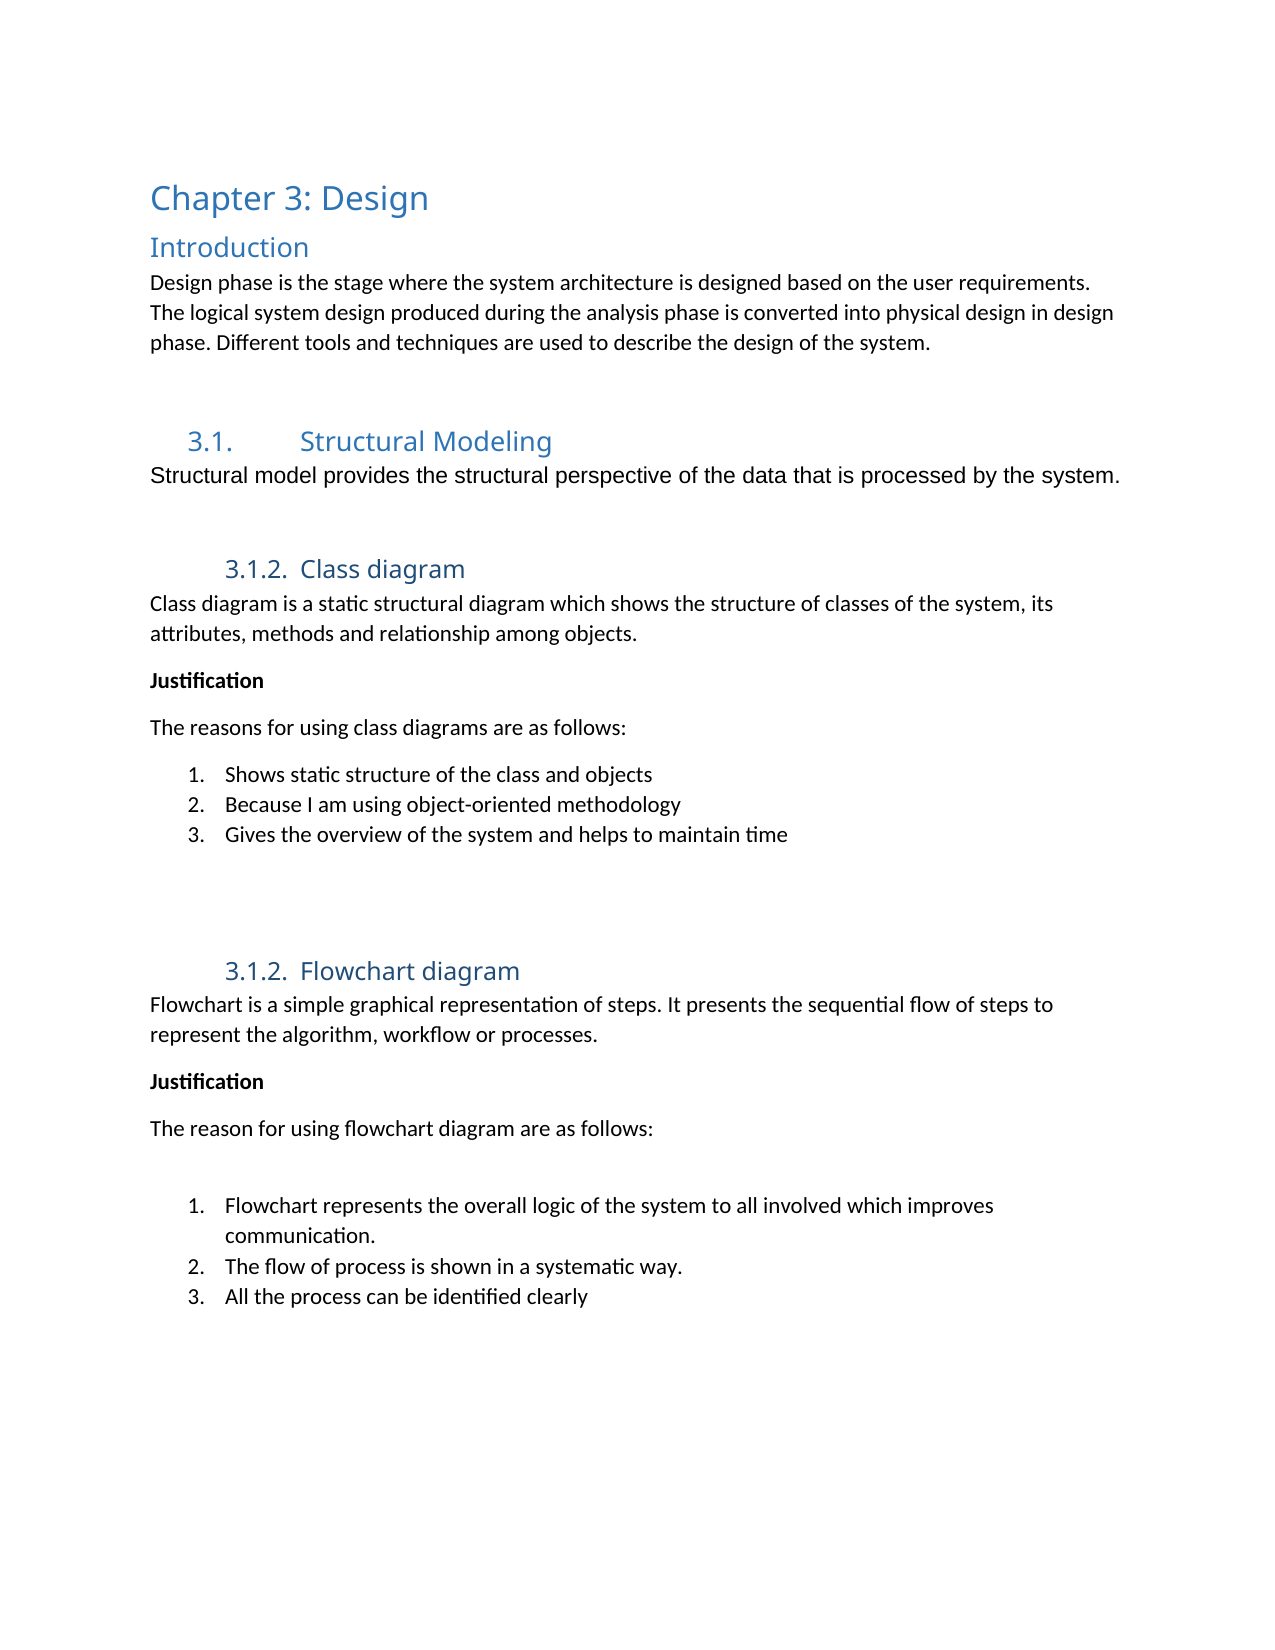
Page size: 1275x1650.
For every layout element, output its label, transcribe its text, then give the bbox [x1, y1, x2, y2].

list The flow of process is shown in a systematic way. [187, 1252, 1125, 1280]
list Flowchart represents the overall logic of the system to all involved which improves communication. [187, 1191, 1125, 1250]
subtitle Class diagram [225, 552, 1125, 586]
text Justification [150, 1067, 1125, 1096]
subtitle Structural Modeling [187, 422, 1125, 459]
text Class diagram is a static structural diagram which shows the structure of classes of the system, its attributes, methods and relationship among objects. [150, 589, 1125, 647]
text Flowchart is a simple graphical representation of steps. It presents the sequential flow of steps to represent the algorithm, workflow or processes. [150, 990, 1125, 1049]
text The reasons for using class diagrams are as follows: [150, 713, 1125, 741]
list Shows static structure of the class and objects [187, 760, 1125, 788]
text Structural model provides the structural perspective of the data that is processed by the system. [150, 462, 1125, 488]
subtitle Flowchart diagram [225, 954, 1125, 988]
list All the process can be identified clearly [187, 1282, 1125, 1310]
subtitle Introduction [150, 228, 1125, 265]
text The reason for using flowchart diagram are as follows: [150, 1114, 1125, 1173]
subtitle Chapter 3: Design [150, 175, 1125, 220]
list Gives the overview of the system and helps to maintain time [187, 820, 1125, 848]
text Justification [150, 666, 1125, 694]
text Design phase is the stage where the system architecture is designed based on the user requirements. The logical system design produced during the analysis phase is converted into physical design in design phase. Different tools and techniques are used to describe the design of the system. [150, 268, 1125, 356]
list Because I am using object-oriented methodology [187, 790, 1125, 818]
